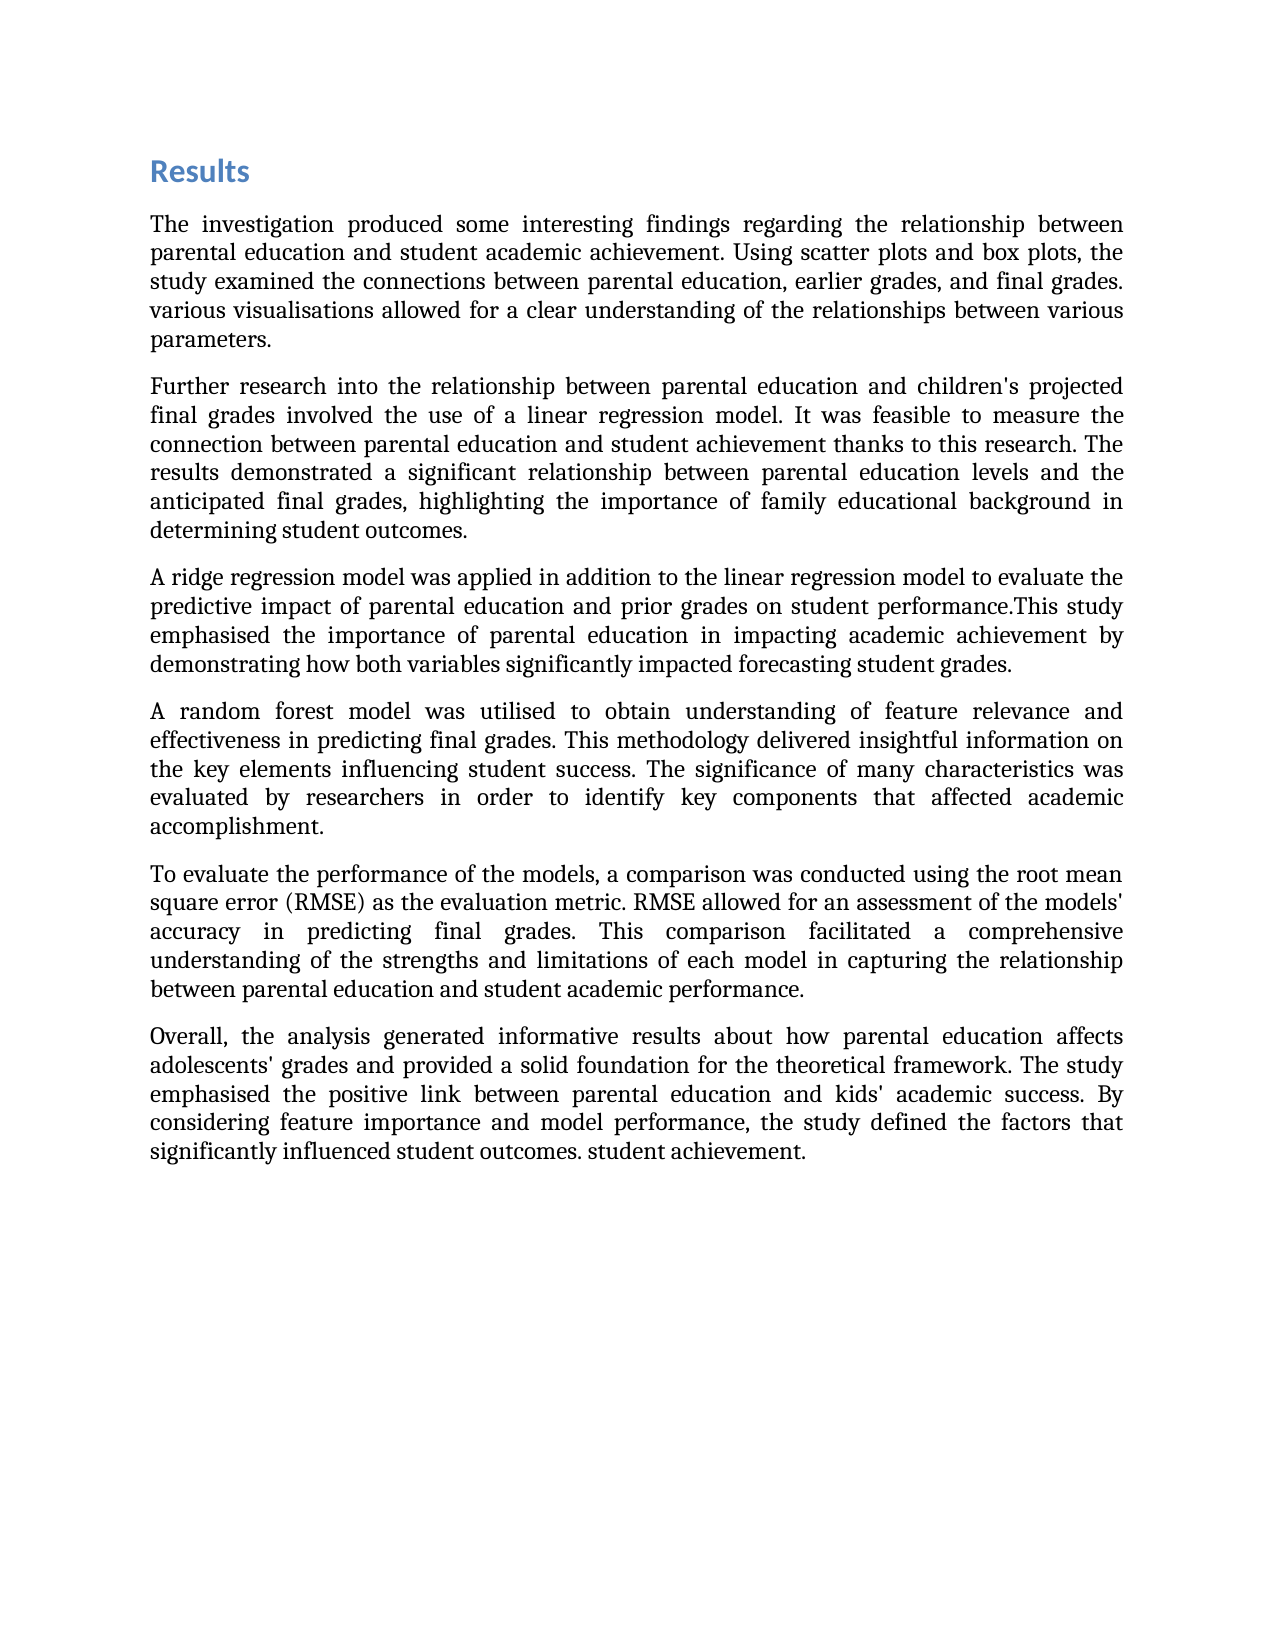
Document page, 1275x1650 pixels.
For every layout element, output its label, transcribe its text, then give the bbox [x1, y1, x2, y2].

text A ridge regression model was applied in addition to the linear regression model to evaluate the predictive impact of parental education and prior grades on student performance.This study emphasised the importance of parental education in impacting academic achievement by demonstrating how both variables significantly impacted forecasting student grades. [150, 563, 1125, 678]
text The investigation produced some interesting findings regarding the relationship between parental education and student academic achievement. Using scatter plots and box plots, the study examined the connections between parental education, earlier grades, and final grades. various visualisations allowed for a clear understanding of the relationships between various parameters. [150, 209, 1125, 353]
text To evaluate the performance of the models, a comparison was conducted using the root mean square error (RMSE) as the evaluation metric. RMSE allowed for an assessment of the models' accuracy in predicting final grades. This comparison facilitated a comprehensive understanding of the strengths and limitations of each model in capturing the relationship between parental education and student academic performance. [150, 859, 1125, 1003]
subtitle Results [150, 150, 1125, 191]
text Overall, the analysis generated informative results about how parental education affects adolescents' grades and provided a solid foundation for the theoretical framework. The study emphasised the positive link between parental education and kids' academic success. By considering feature importance and model performance, the study defined the factors that significantly influenced student outcomes. student achievement. [150, 1022, 1125, 1166]
text Further research into the relationship between parental education and children's projected final grades involved the use of a linear regression model. It was feasible to measure the connection between parental education and student achievement thanks to this research. The results demonstrated a significant relationship between parental education levels and the anticipated final grades, highlighting the importance of family educational background in determining student outcomes. [150, 372, 1125, 544]
text A random forest model was utilised to obtain understanding of feature relevance and effectiveness in predicting final grades. This methodology delivered insightful information on the key elements influencing student success. The significance of many characteristics was evaluated by researchers in order to identify key components that affected academic accomplishment. [150, 697, 1125, 841]
